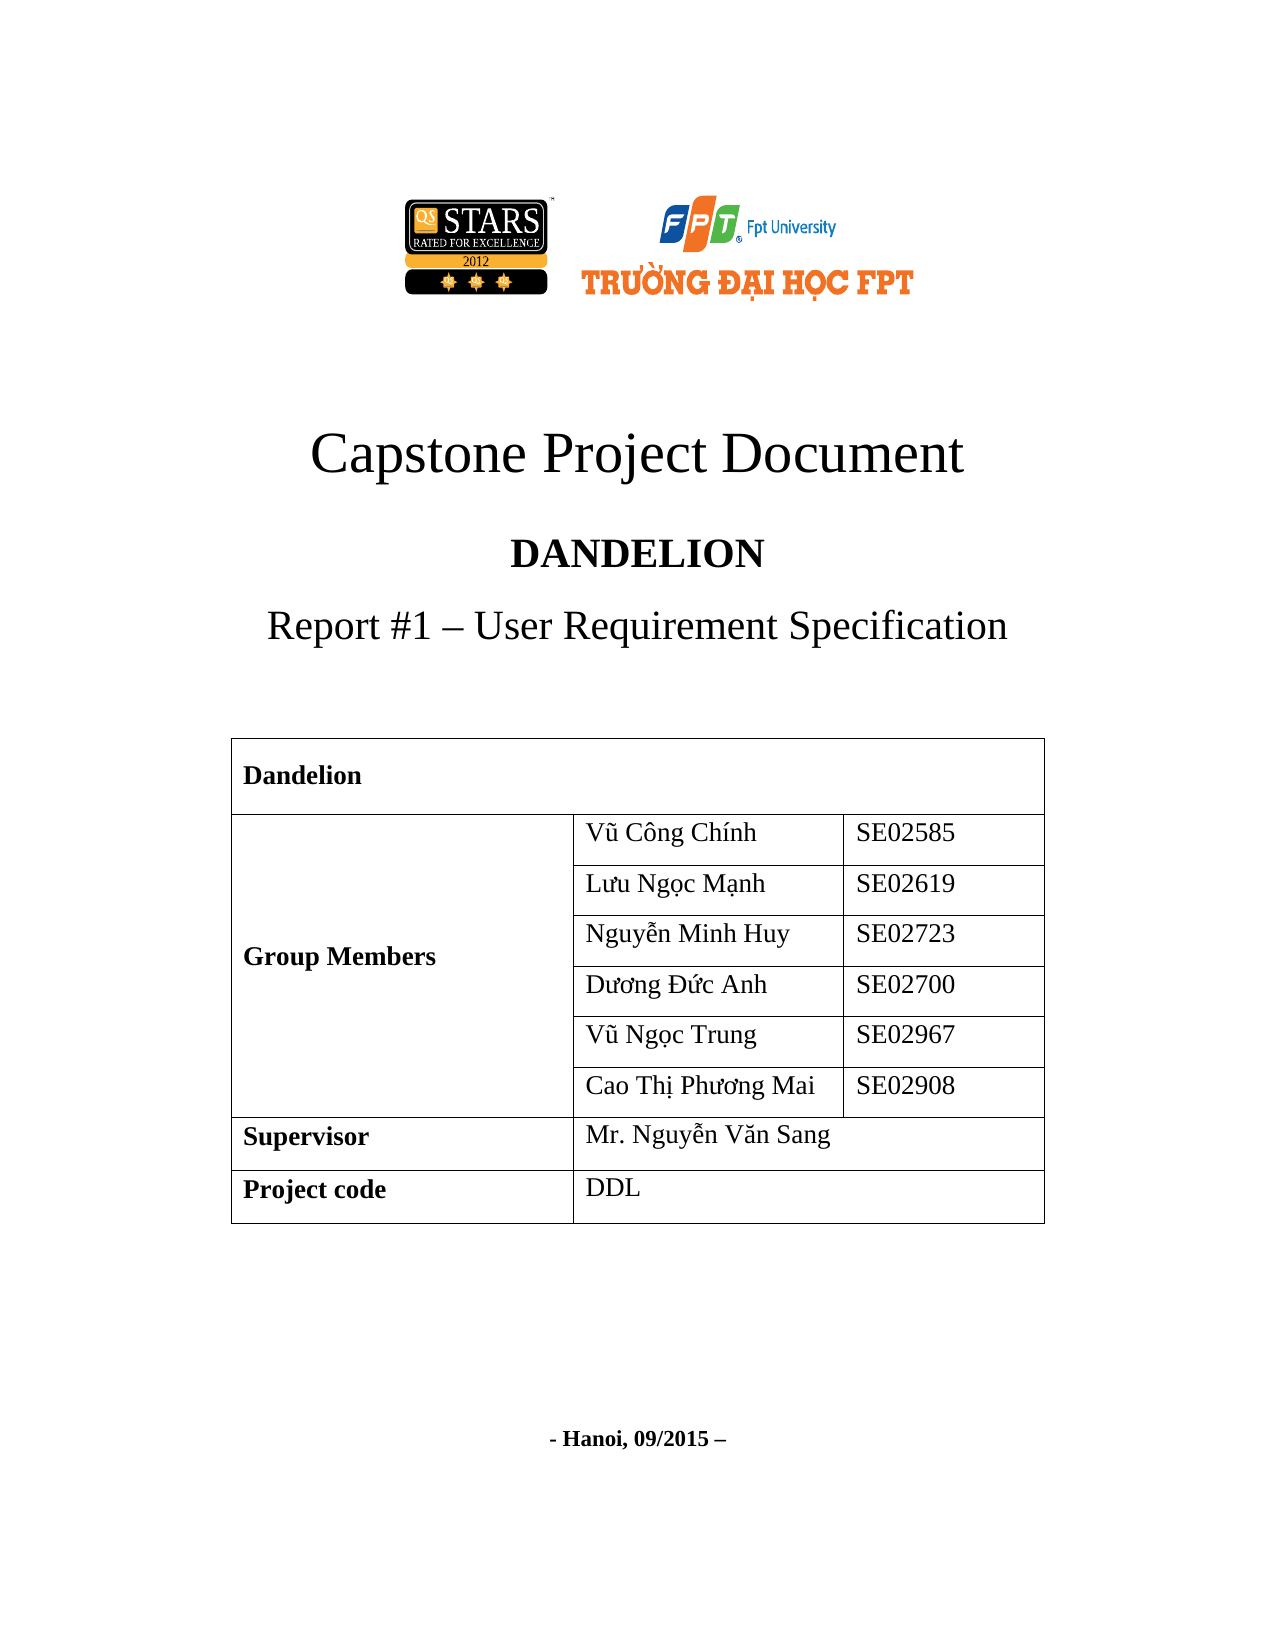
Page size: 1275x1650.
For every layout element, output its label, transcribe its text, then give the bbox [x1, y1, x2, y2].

table_cell Capstone Project Document [131, 379, 1144, 528]
text - Hanoi, 09/2015 – [150, 1425, 1125, 1451]
table_cell Lưu Ngọc Mạnh [574, 866, 843, 915]
table_header Dandelion [232, 739, 1044, 814]
table_cell Supervisor [232, 1118, 573, 1170]
table_cell SE02967 [844, 1017, 1044, 1067]
table_cell SE02723 [844, 916, 1044, 966]
table_cell SE02619 [844, 866, 1044, 915]
table_cell SE02700 [844, 967, 1044, 1016]
table_cell Group Members [232, 815, 573, 1117]
table_cell Mr. Nguyễn Văn Sang [574, 1118, 1044, 1170]
table_cell Vũ Công Chính [574, 815, 843, 865]
table_cell Cao Thị Phương Mai [574, 1068, 843, 1117]
table_cell Project code [232, 1171, 573, 1223]
table_cell SE02908 [844, 1068, 1044, 1117]
table_cell DDL [574, 1171, 1044, 1223]
table_cell Nguyễn Minh Huy [574, 916, 843, 966]
table_cell SE02585 [844, 815, 1044, 865]
table_cell Dương Đức Anh [574, 967, 843, 1016]
table_cell Vũ Ngọc Trung [574, 1017, 843, 1067]
text Report #1 – User Requirement Specification [150, 600, 1125, 648]
text DANDELION [150, 528, 1125, 576]
table_header [131, 150, 1144, 378]
